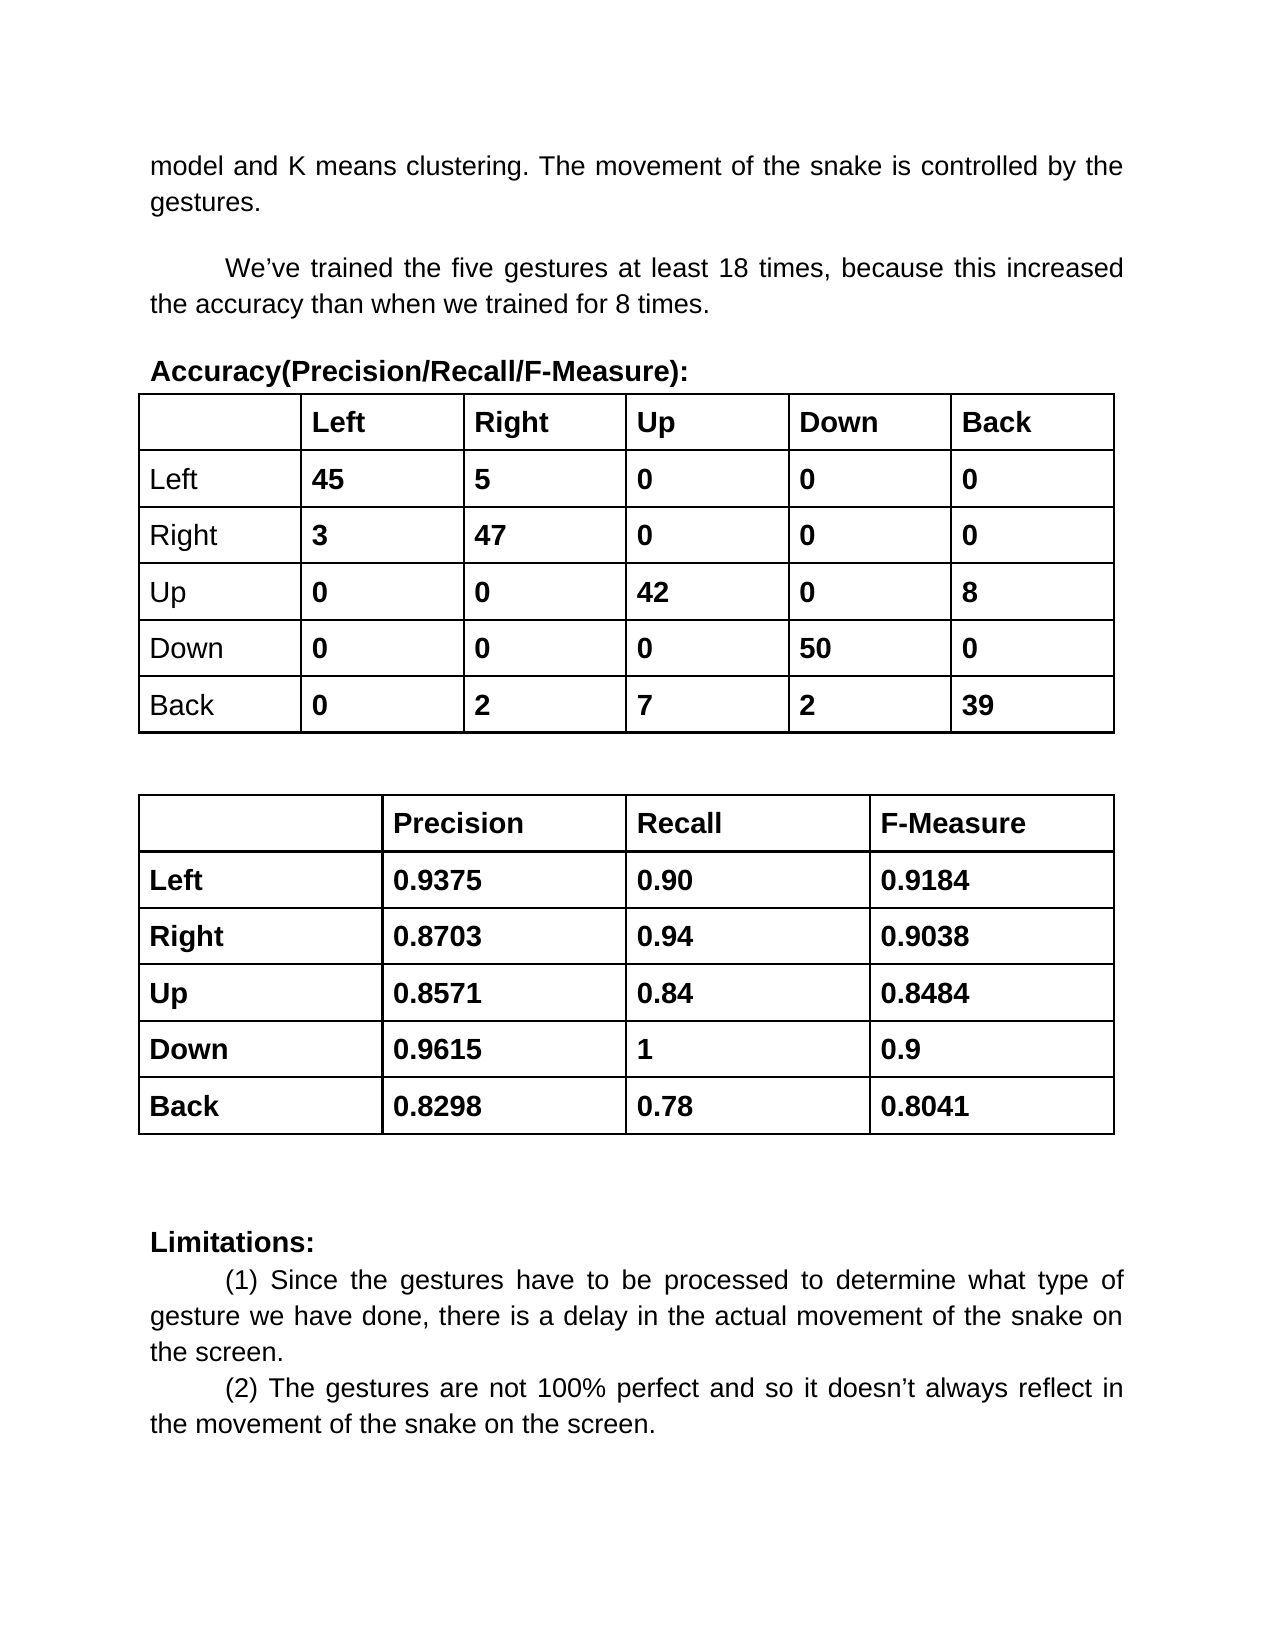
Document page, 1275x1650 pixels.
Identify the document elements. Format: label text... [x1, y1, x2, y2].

table_header Recall [627, 796, 869, 850]
table_cell 0.9375 [384, 853, 625, 907]
table_cell Down [140, 621, 300, 675]
table_header Right [465, 395, 625, 449]
table_cell 0.9038 [871, 909, 1113, 963]
table_cell 0 [465, 621, 625, 675]
table_cell Right [140, 909, 381, 963]
table_cell 0.9615 [384, 1022, 625, 1076]
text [150, 150, 1125, 217]
text (2) The gestures are not 100% perfect and so it doesn’t always reflect in the movement of the snake on the screen. [150, 1372, 1125, 1439]
table_cell 0 [302, 564, 463, 618]
table_cell 0 [302, 621, 463, 675]
table_cell 7 [627, 677, 788, 731]
table_cell 1 [627, 1022, 869, 1076]
table_cell 0.9184 [871, 853, 1113, 907]
table_header Up [627, 395, 788, 449]
table_cell 0 [627, 508, 788, 562]
table_cell 0.90 [627, 853, 869, 907]
table_header [140, 395, 300, 449]
table_header Back [952, 395, 1113, 449]
table_cell 0 [302, 677, 463, 731]
table_cell 0.8484 [871, 965, 1113, 1020]
table_cell Up [140, 564, 300, 618]
text Accuracy(Precision/Recall/F-Measure): [150, 354, 1125, 388]
table_header F-Measure [871, 796, 1113, 850]
table_cell Up [140, 965, 381, 1020]
table_cell 3 [302, 508, 463, 562]
table_cell 0 [952, 508, 1113, 562]
table_cell 0.8298 [384, 1078, 625, 1133]
table_cell 45 [302, 451, 463, 506]
table_cell 0.8571 [384, 965, 625, 1020]
table_cell Back [140, 677, 300, 731]
table_cell 42 [627, 564, 788, 618]
table_cell 0 [952, 621, 1113, 675]
table_cell 0.8041 [871, 1078, 1113, 1133]
table_cell Left [140, 853, 381, 907]
table_header [140, 796, 381, 850]
table_cell Back [140, 1078, 381, 1133]
table_cell 2 [465, 677, 625, 731]
table_cell 0 [627, 451, 788, 506]
table_header Left [302, 395, 463, 449]
table_header Precision [384, 796, 625, 850]
table_cell 2 [790, 677, 950, 731]
table_cell 0 [627, 621, 788, 675]
table_cell 0.9 [871, 1022, 1113, 1076]
text We’ve trained the five gestures at least 18 times, because this increased the accuracy than when we trained for 8 times. [150, 252, 1125, 319]
table_cell 0.8703 [384, 909, 625, 963]
table_cell 0.94 [627, 909, 869, 963]
table_cell Down [140, 1022, 381, 1076]
table_cell 0 [790, 564, 950, 618]
text (1) Since the gestures have to be processed to determine what type of gesture we have done, there is a delay in the actual movement of the snake on the screen. [150, 1264, 1125, 1367]
table_cell 8 [952, 564, 1113, 618]
table_cell 0 [465, 564, 625, 618]
table_cell 0.78 [627, 1078, 869, 1133]
table_cell 47 [465, 508, 625, 562]
table_cell 39 [952, 677, 1113, 731]
table_cell 50 [790, 621, 950, 675]
table_cell 0 [790, 508, 950, 562]
table_cell 0 [790, 451, 950, 506]
table_cell 0 [952, 451, 1113, 506]
table_cell 5 [465, 451, 625, 506]
table_cell Left [140, 451, 300, 506]
text Limitations: [150, 1225, 1125, 1259]
table_header Down [790, 395, 950, 449]
table_cell 0.84 [627, 965, 869, 1020]
table_cell Right [140, 508, 300, 562]
